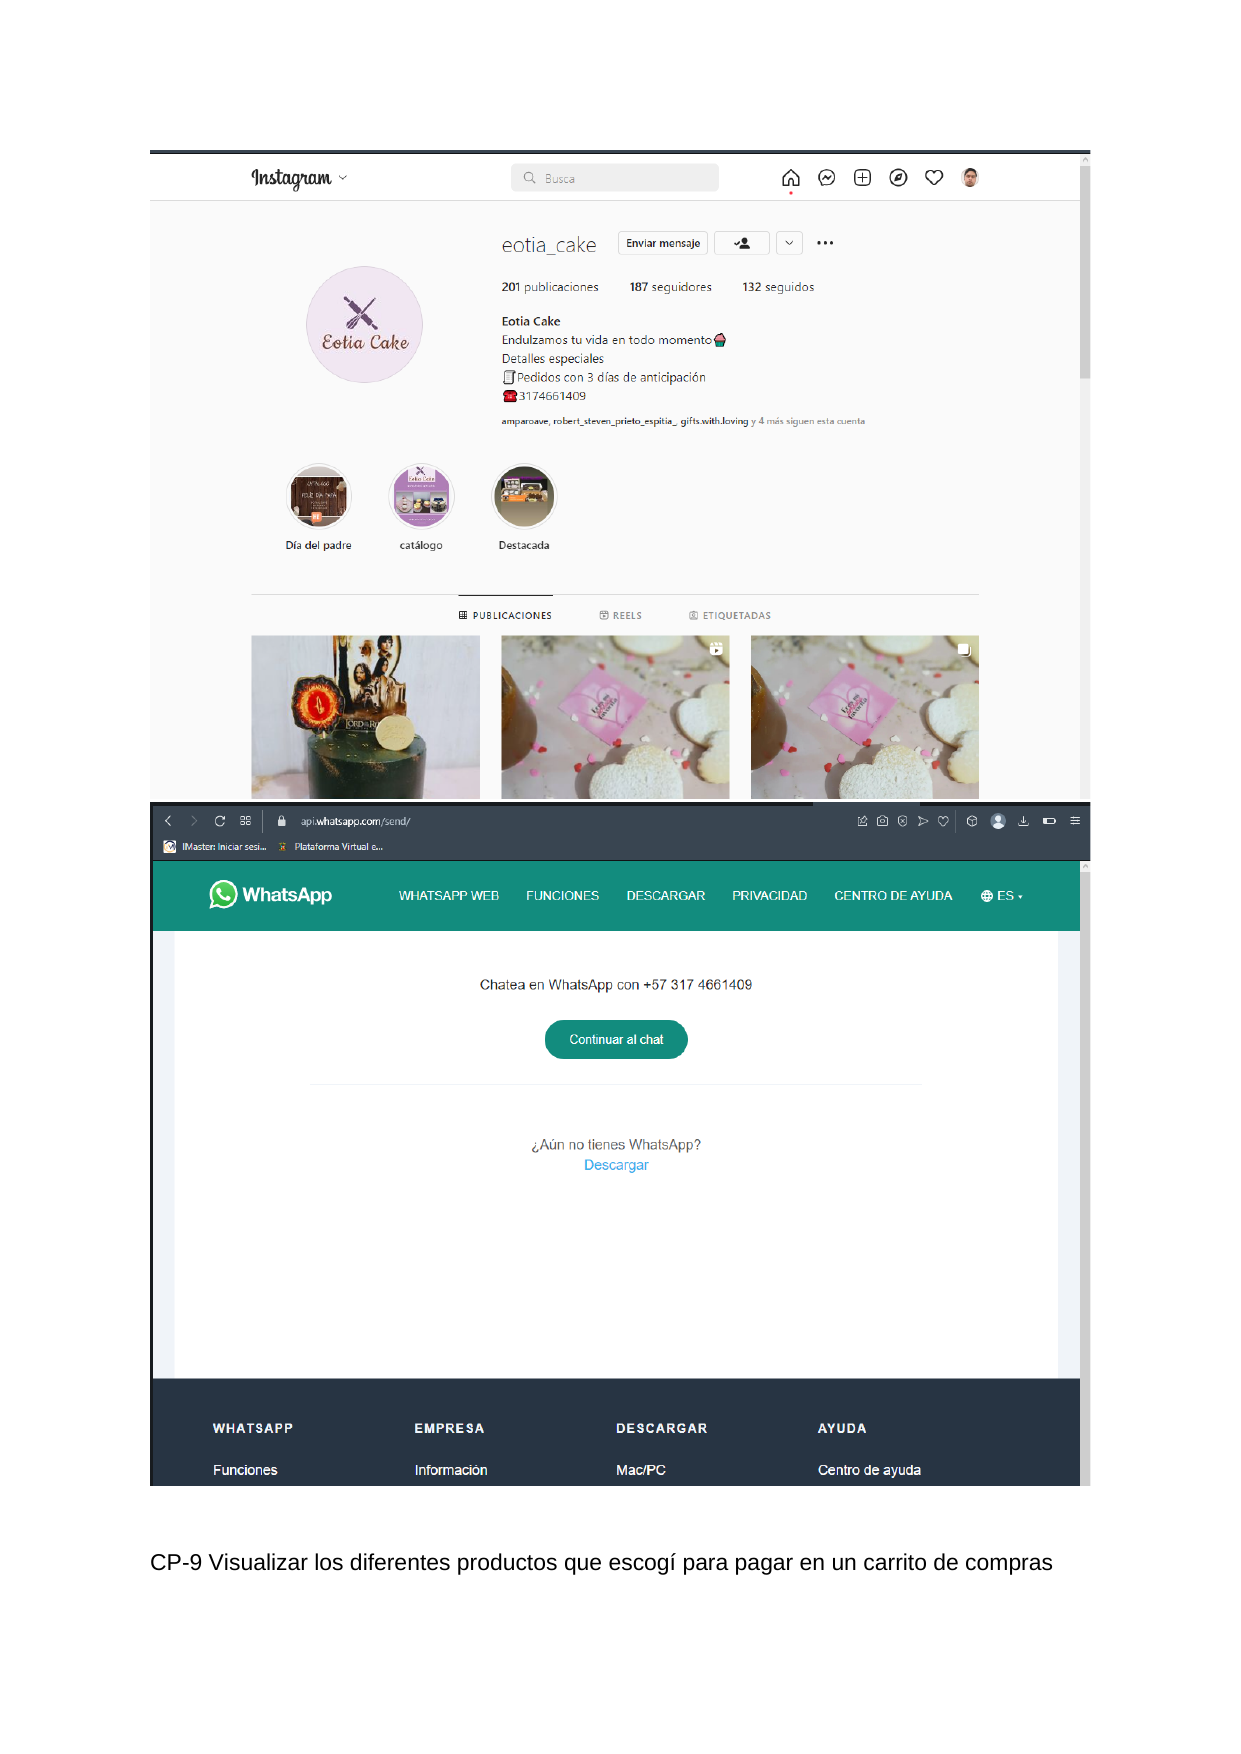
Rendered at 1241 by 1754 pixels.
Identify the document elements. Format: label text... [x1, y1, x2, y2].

picture [150, 802, 1091, 1486]
text CP-9 Visualizar los diferentes productos que escogí para pagar en un carrito de compras [150, 1549, 1090, 1576]
picture [150, 150, 1091, 799]
